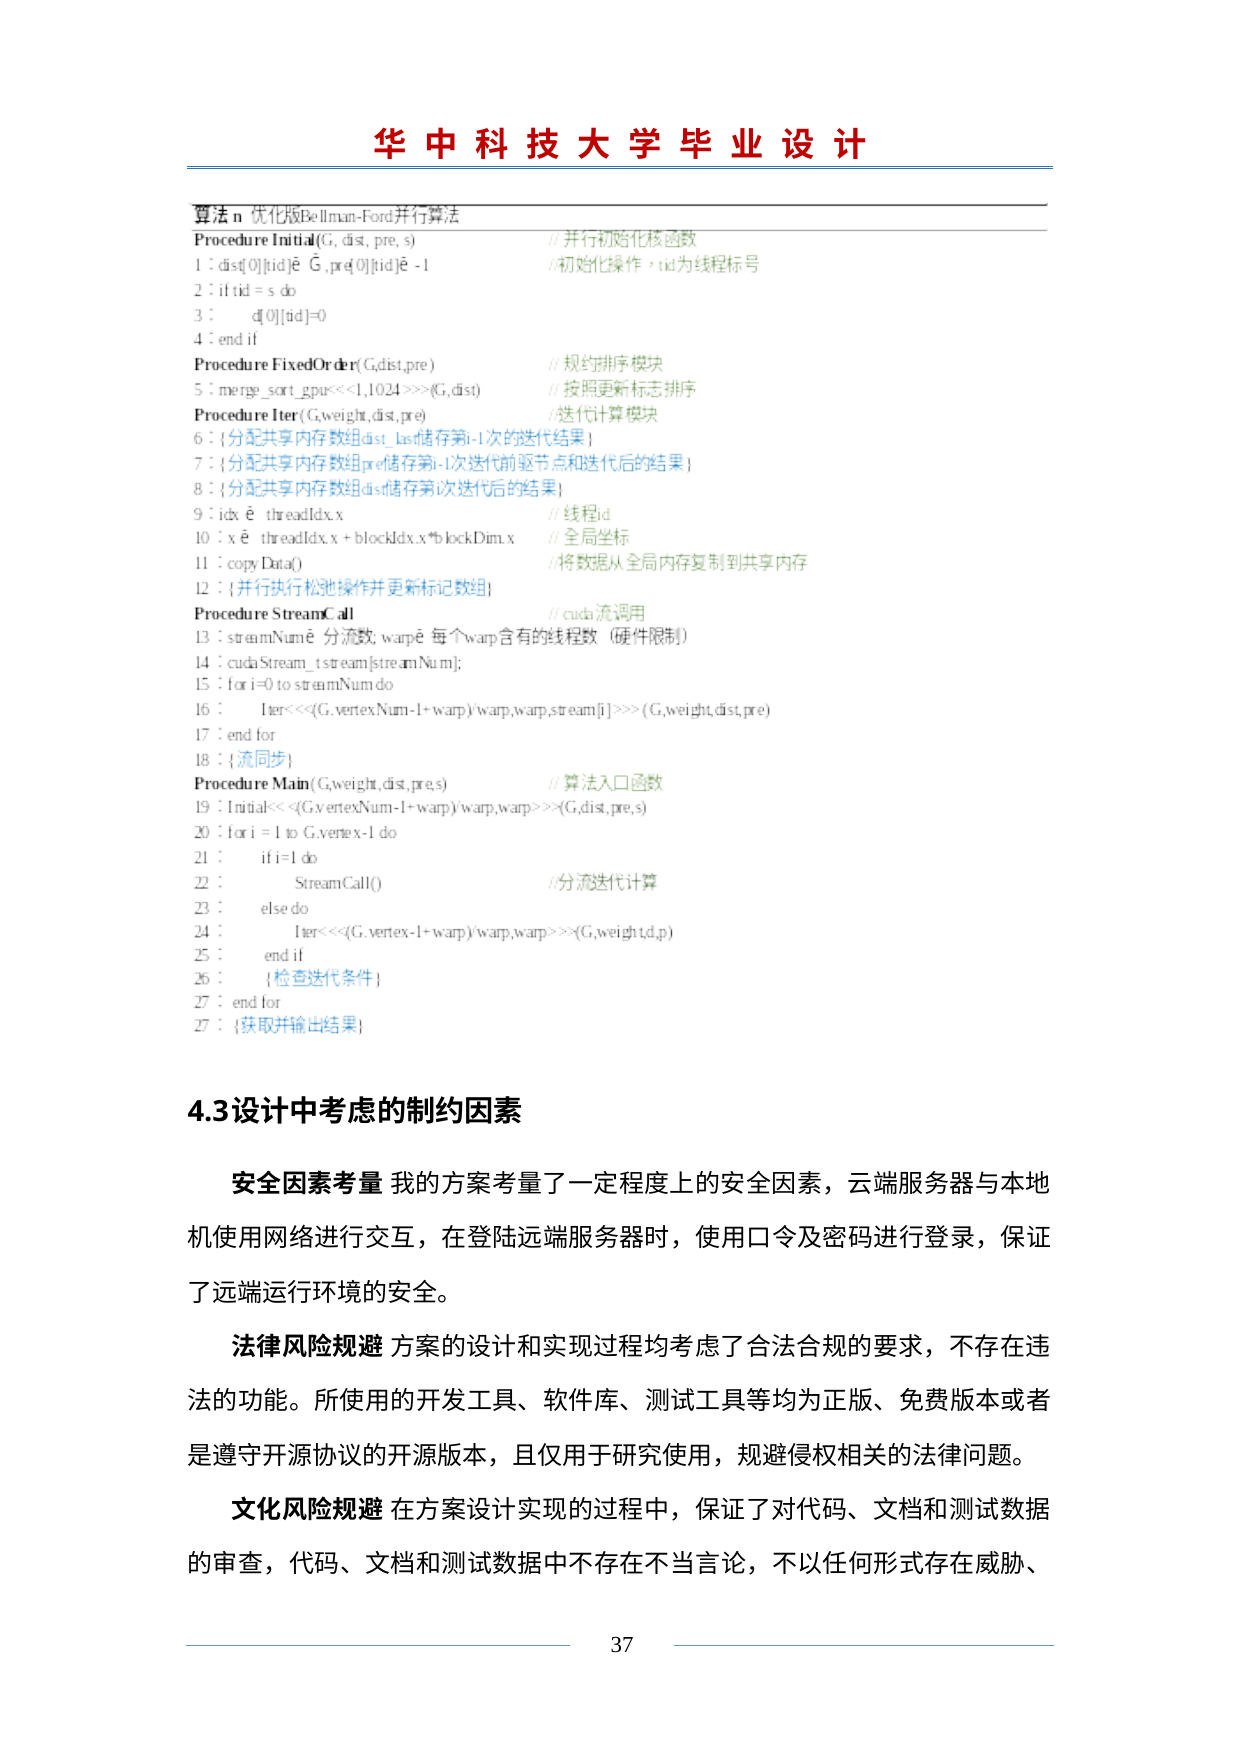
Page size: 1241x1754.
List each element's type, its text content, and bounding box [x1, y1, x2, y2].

subtitle 设计中考虑的制约因素 [187, 1087, 1053, 1129]
text 安全因素考量 我的方案考量了一定程度上的安全因素，云端服务器与本地机使用网络进行交互，在登陆远端服务器时，使用口令及密码进行登录，保证了远端运行环境的安全。 [187, 1163, 1053, 1308]
text 法律风险规避 方案的设计和实现过程均考虑了合法合规的要求，不存在违法的功能。所使用的开发工具、软件库、测试工具等均为正版、免费版本或者是遵守开源协议的开源版本，且仅用于研究使用，规避侵权相关的法律问题。 [187, 1326, 1053, 1471]
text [187, 1489, 1053, 1580]
